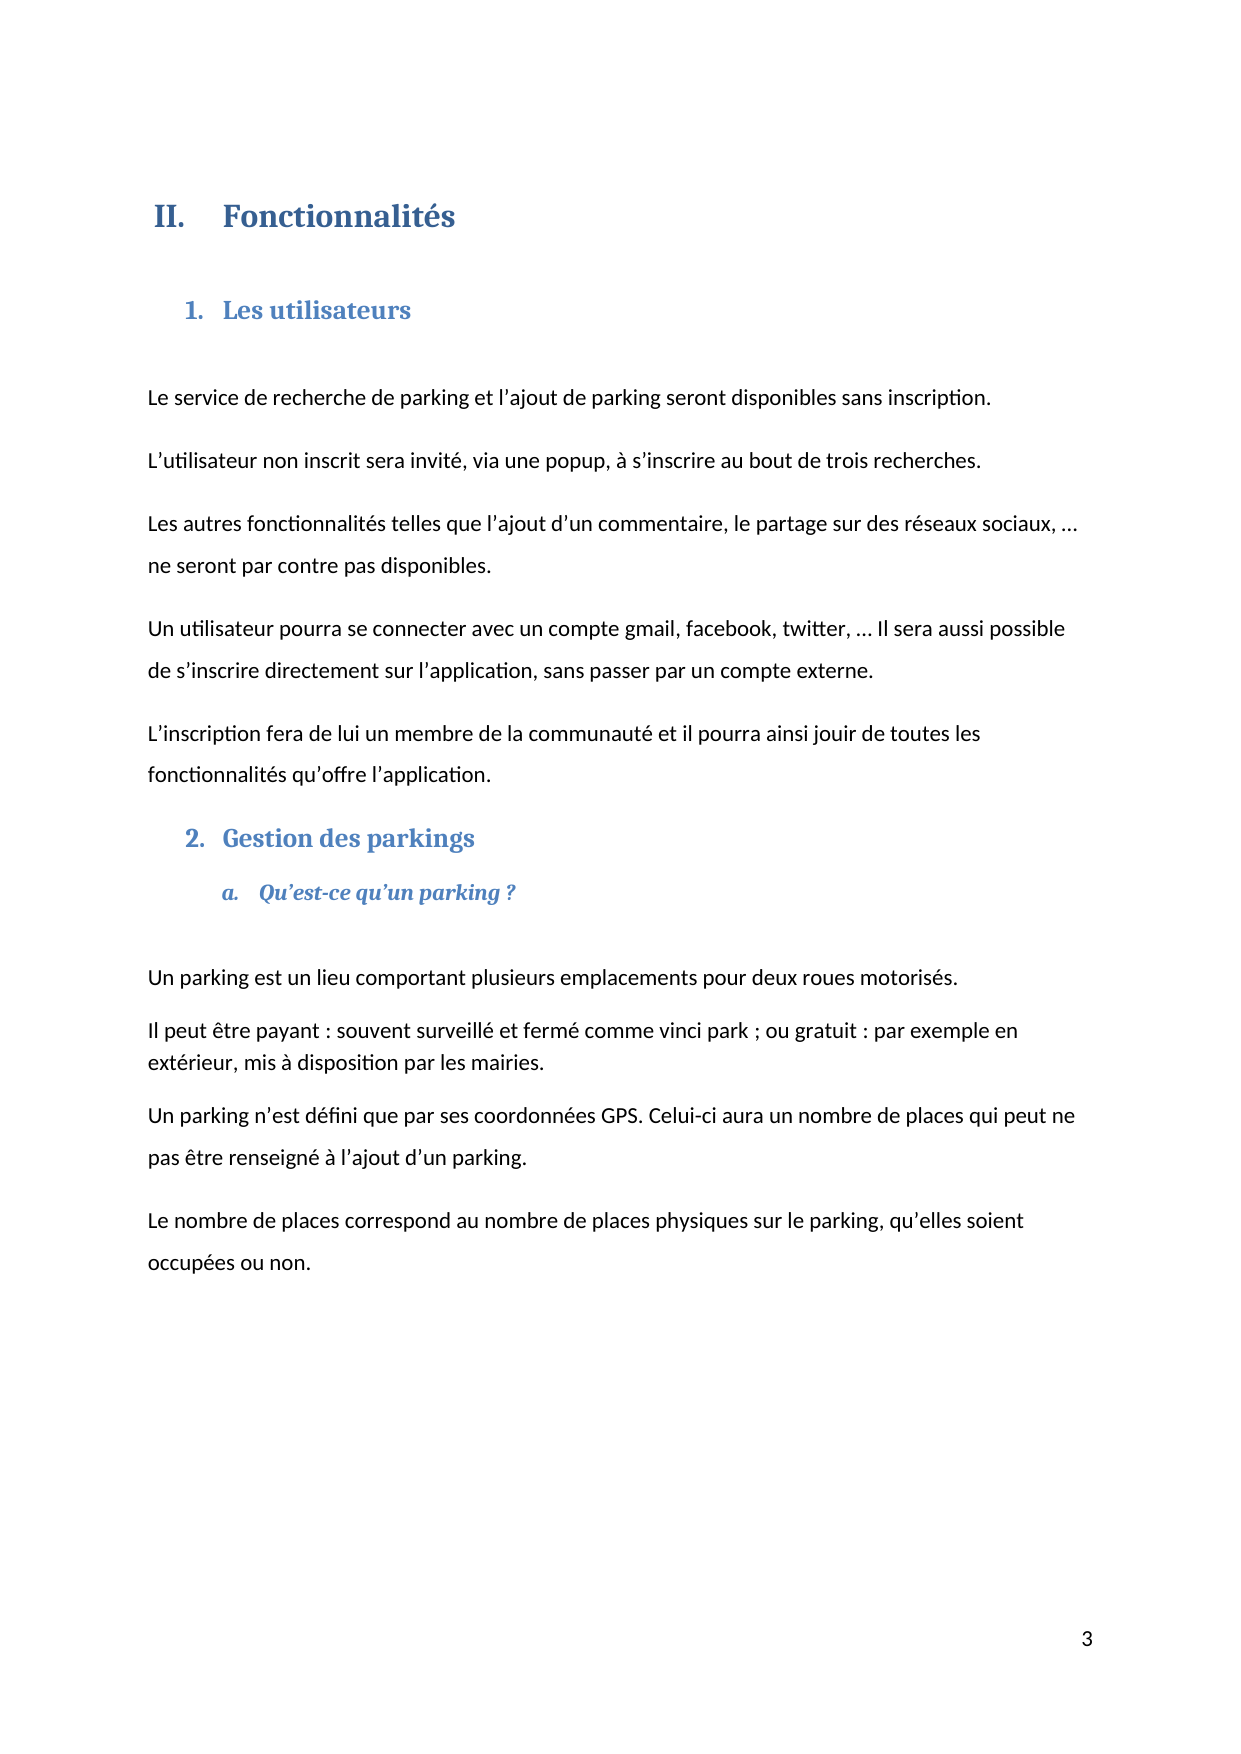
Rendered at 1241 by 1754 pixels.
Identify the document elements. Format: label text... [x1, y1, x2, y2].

text Un utilisateur pourra se connecter avec un compte gmail, facebook, twitter, … Il sera aussi possible de s’inscrire directement sur l’application, sans passer par un compte externe. [148, 614, 1093, 684]
subtitle Fonctionnalités [185, 198, 1093, 236]
text L’inscription fera de lui un membre de la communauté et il pourra ainsi jouir de toutes les fonctionnalités qu’offre l’application. [148, 719, 1093, 789]
text Un parking n’est défini que par ses coordonnées GPS. Celui-ci aura un nombre de places qui peut ne pas être renseigné à l’ajout d’un parking. [148, 1101, 1093, 1171]
text Le service de recherche de parking et l’ajout de parking seront disponibles sans inscription. [148, 383, 1093, 411]
text Il peut être payant : souvent surveillé et fermé comme vinci park ; ou gratuit : par exemple en extérieur, mis à disposition par les mairies. [148, 1016, 1093, 1076]
text Les autres fonctionnalités telles que l’ajout d’un commentaire, le partage sur des réseaux sociaux, … ne seront par contre pas disponibles. [148, 509, 1093, 579]
subtitle Gestion des parkings [185, 823, 1093, 854]
text Un parking est un lieu comportant plusieurs emplacements pour deux roues motorisés. [148, 963, 1093, 991]
subtitle Les utilisateurs [185, 295, 1093, 326]
text Le nombre de places correspond au nombre de places physiques sur le parking, qu’elles soient occupées ou non. [148, 1206, 1093, 1276]
subtitle Qu’est-ce qu’un parking ? [221, 880, 1093, 906]
text L’utilisateur non inscrit sera invité, via une popup, à s’inscrire au bout de trois recherches. [148, 446, 1093, 474]
